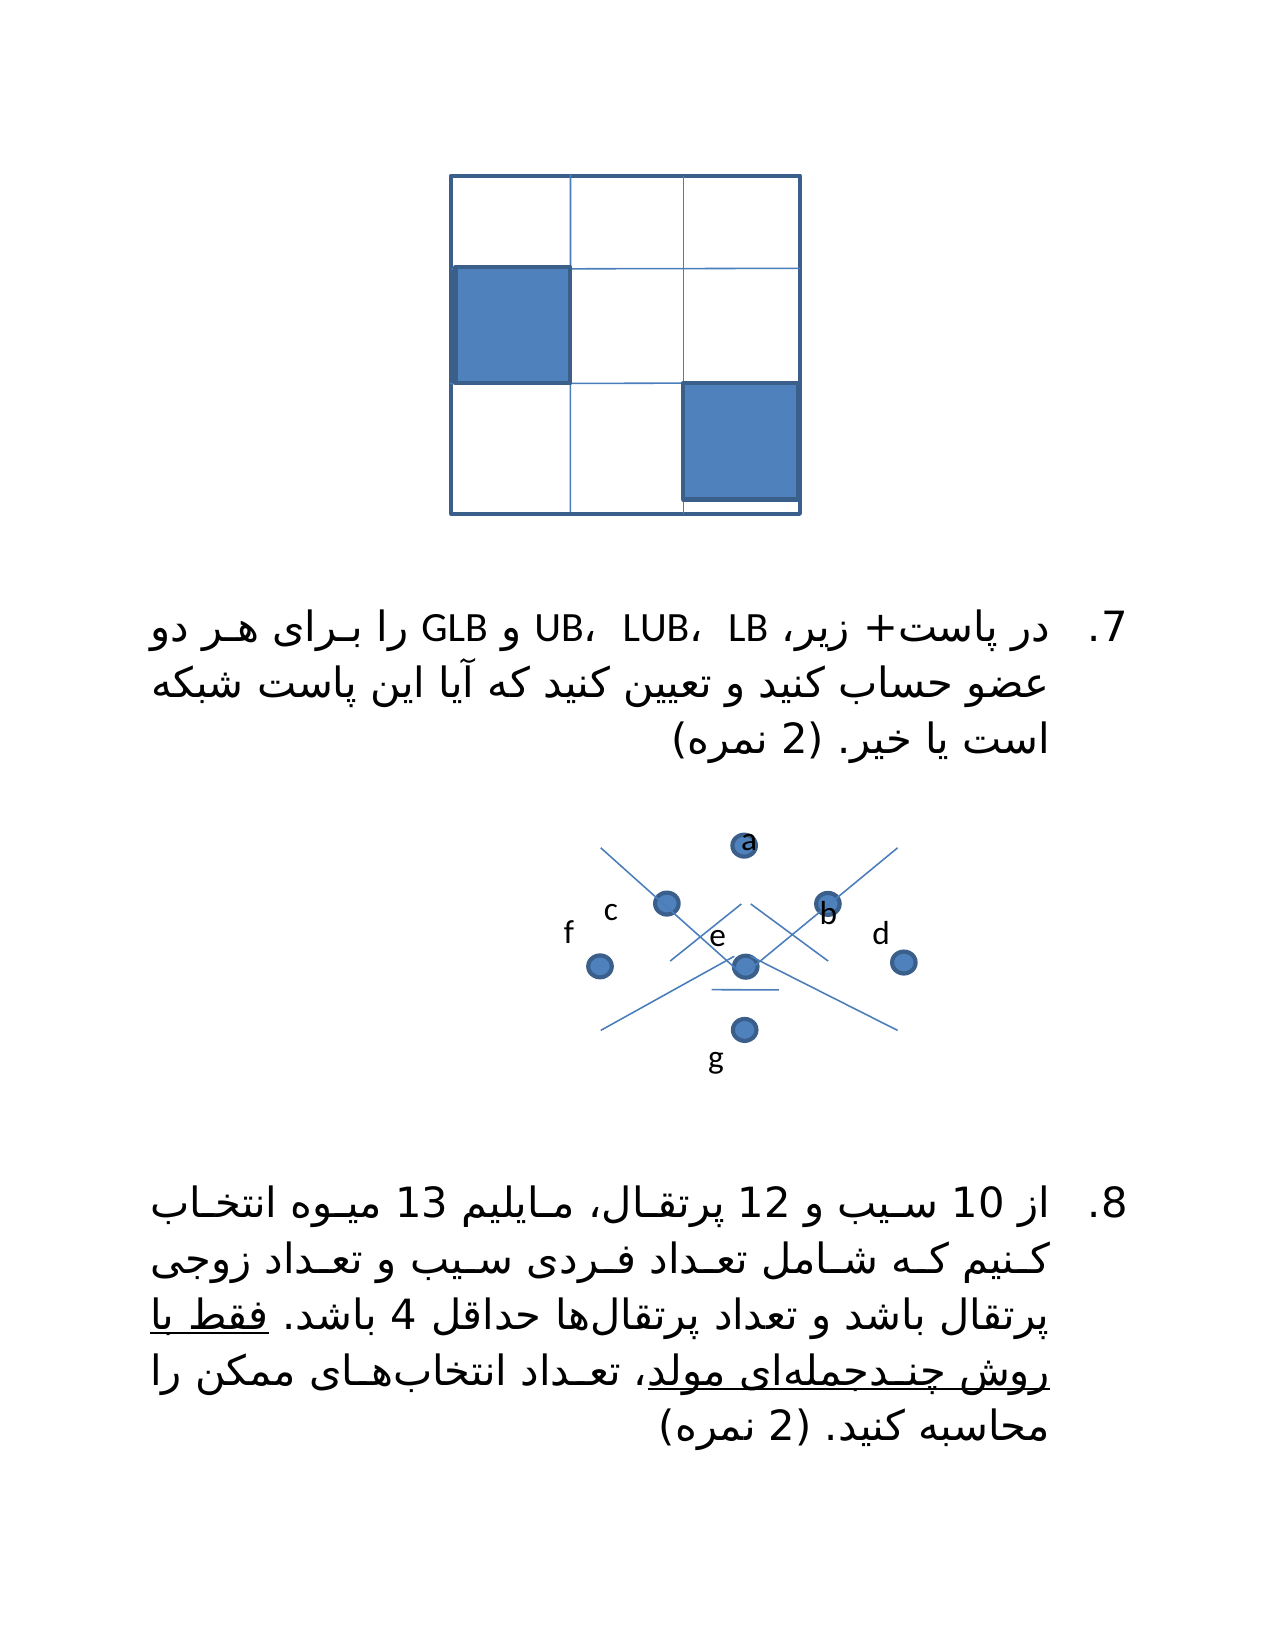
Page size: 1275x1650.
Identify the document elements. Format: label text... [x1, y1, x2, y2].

list از 10 سیب و 12 پرتقال، مایلیم 13 میوه انتخاب کنیم که شامل تعداد فردی سیب و تعداد زوجی پرتقال باشد و تعداد پرتقال‌ها حداقل 4 باشد. فقط با روش چندجمله‌ای مولد، تعداد انتخاب‌های ممکن را محاسبه کنید. (2 نمره) [150, 1179, 1087, 1451]
list در پاست+ زیر، UB، LUB، LB و GLB را برای هر دو عضو حساب کنید و تعیین کنید که آیا این پاست شبکه است یا خیر. (2 نمره) [150, 601, 1087, 763]
